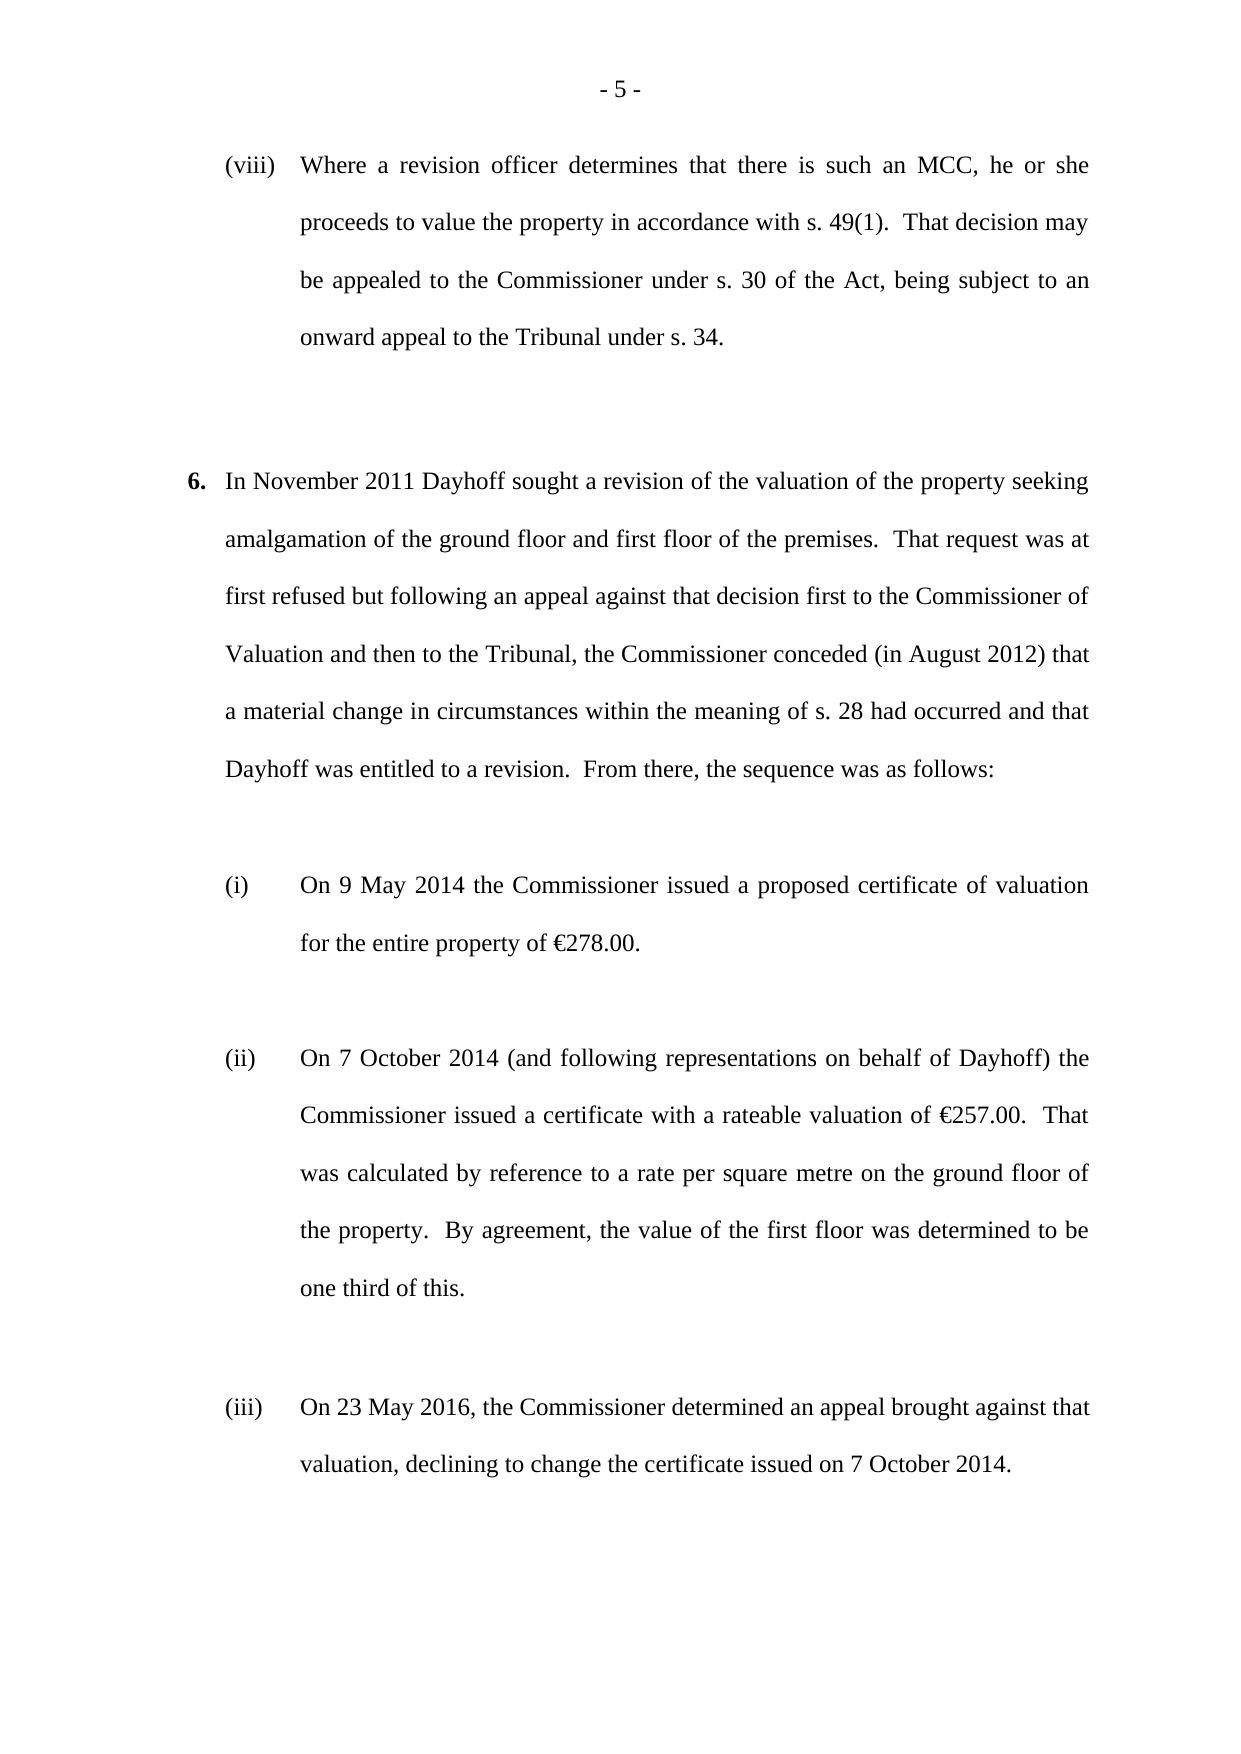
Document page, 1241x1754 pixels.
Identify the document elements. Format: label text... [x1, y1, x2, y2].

list Where a revision officer determines that there is such an MCC, he or she proceeds to value the property in accordance with s. 49(1). That decision may be appealed to the Commissioner under s. 30 of the Act, being subject to an onward appeal to the Tribunal under s. 34. [225, 150, 1090, 351]
list In November 2011 Dayhoff sought a revision of the valuation of the property seeking amalgamation of the ground floor and first floor of the premises. That request was at first refused but following an appeal against that decision first to the Commissioner of Valuation and then to the Tribunal, the Commissioner conceded (in August 2012) that a material change in circumstances within the meaning of s. 28 had occurred and that Dayhoff was entitled to a revision. From there, the sequence was as follows: [187, 466, 1090, 782]
list On 7 October 2014 (and following representations on behalf of Dayhoff) the Commissioner issued a certificate with a rateable valuation of €257.00. That was calculated by reference to a rate per square metre on the ground floor of the property. By agreement, the value of the first floor was determined to be one third of this. [225, 1043, 1090, 1302]
list On 23 May 2016, the Commissioner determined an appeal brought against that valuation, declining to change the certificate issued on 7 October 2014. [225, 1392, 1090, 1478]
list On 9 May 2014 the Commissioner issued a proposed certificate of valuation for the entire property of €278.00. [225, 871, 1090, 957]
